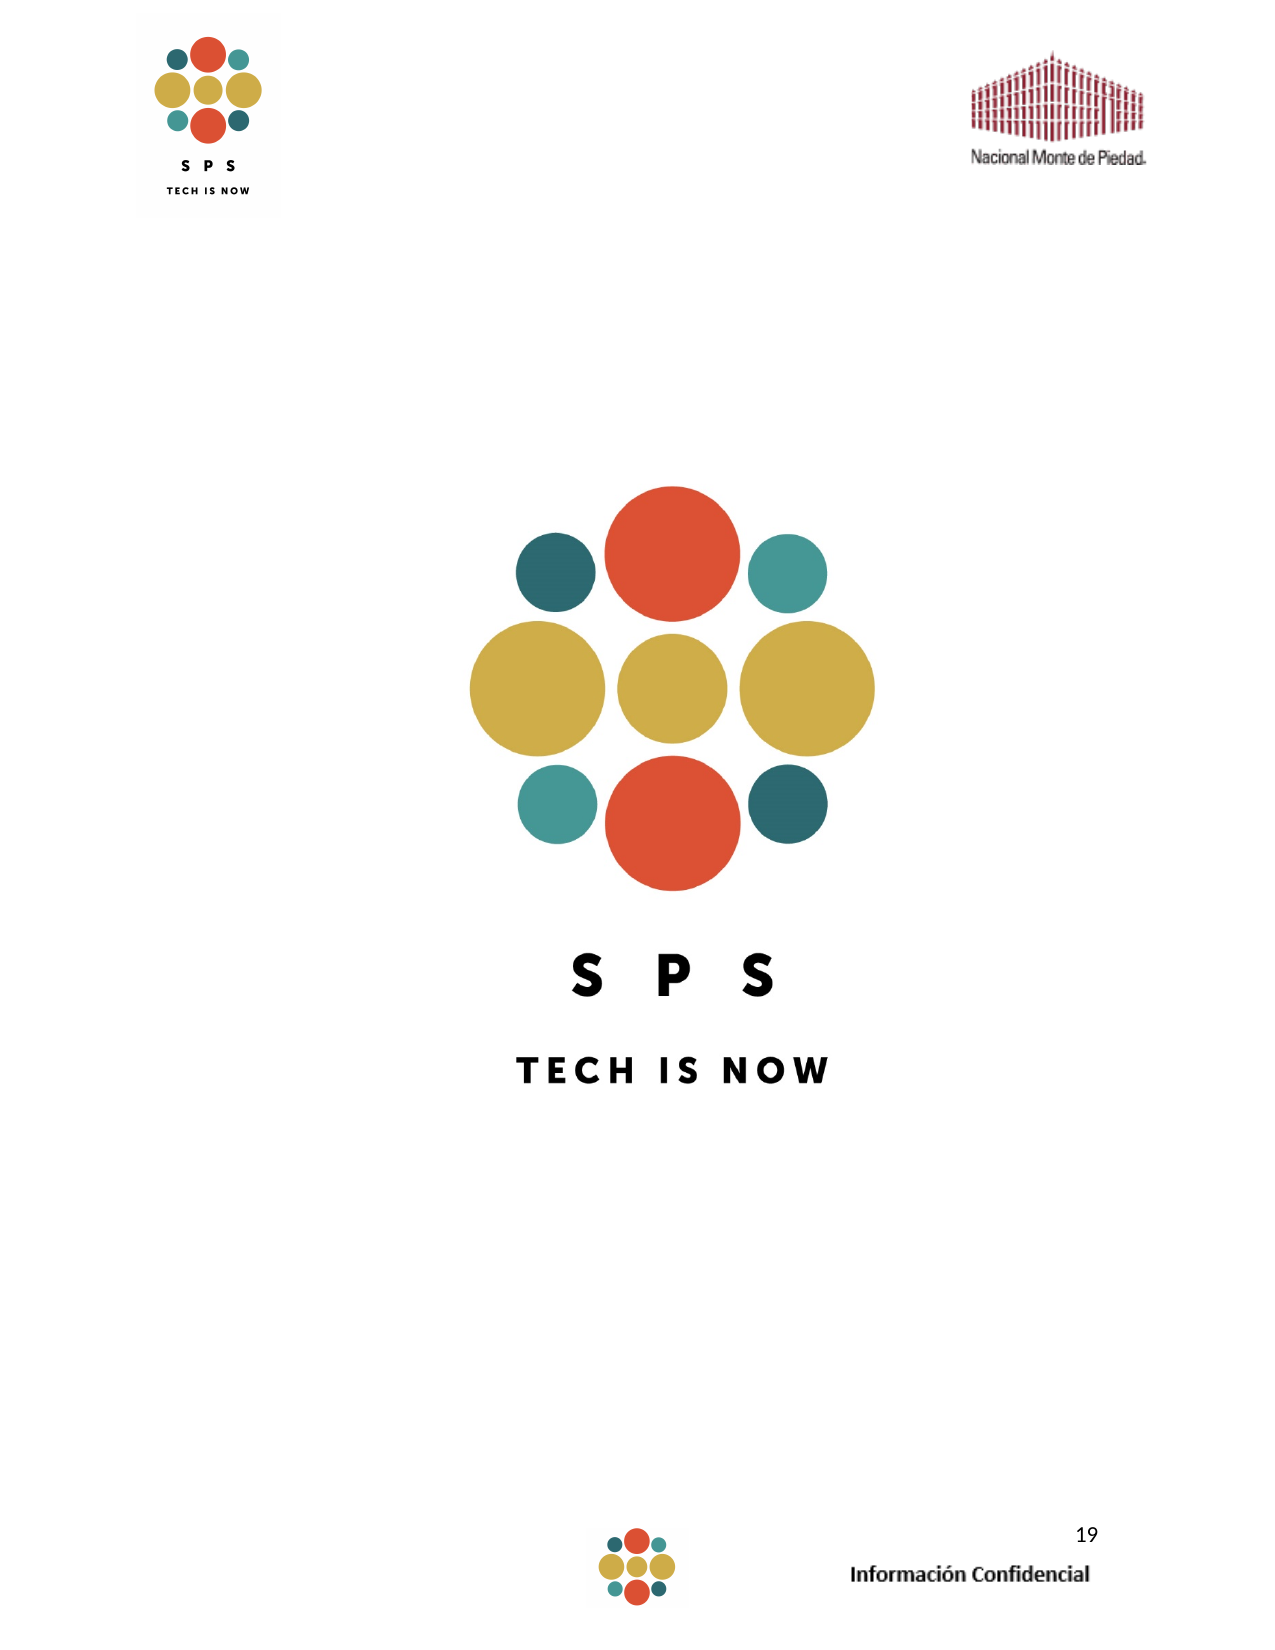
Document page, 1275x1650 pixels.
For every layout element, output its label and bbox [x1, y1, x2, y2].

picture [844, 1557, 1098, 1595]
picture [971, 50, 1157, 165]
picture [586, 1528, 689, 1608]
picture [396, 396, 948, 1173]
picture [135, 13, 281, 218]
